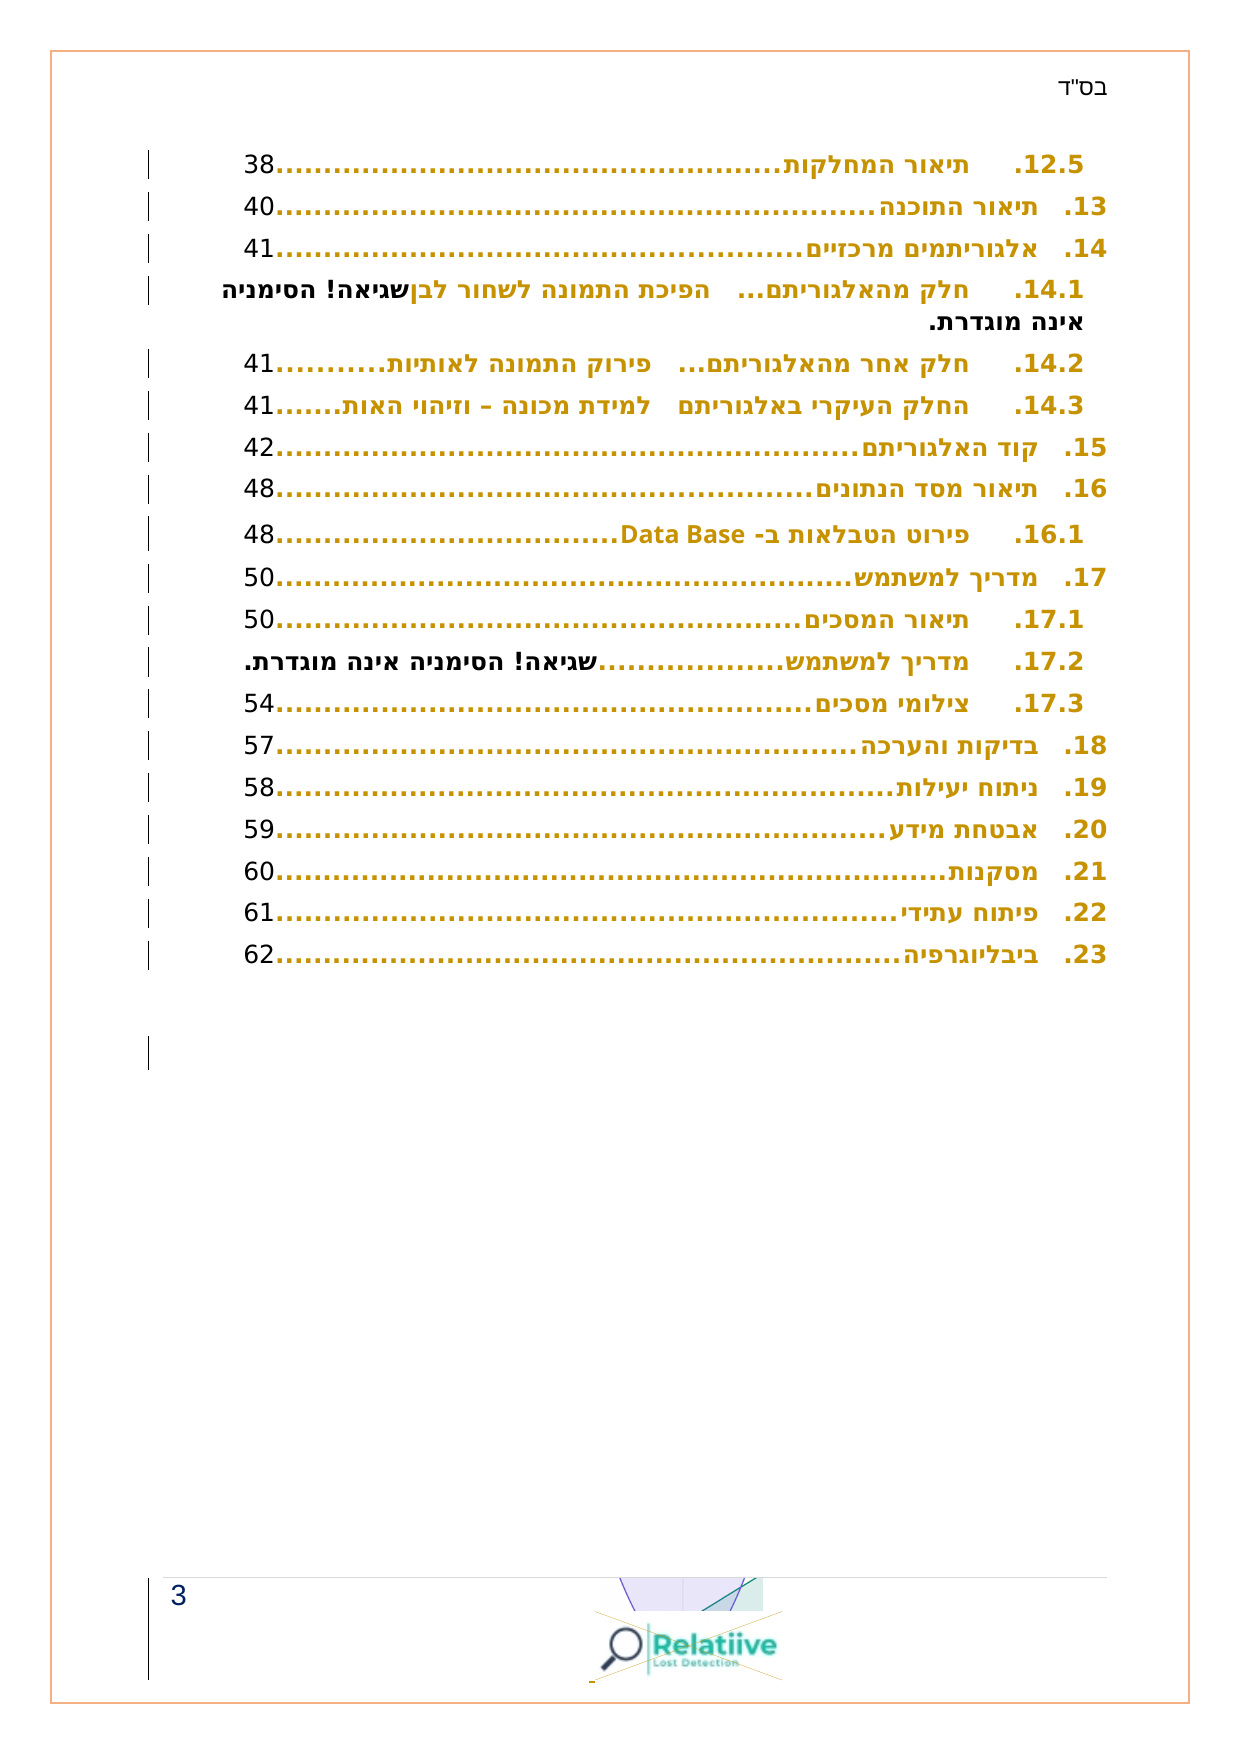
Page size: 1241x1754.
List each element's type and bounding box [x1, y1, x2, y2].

picture [597, 1578, 780, 1645]
picture [595, 1612, 686, 1679]
picture [596, 1647, 781, 1681]
picture [692, 1612, 783, 1679]
